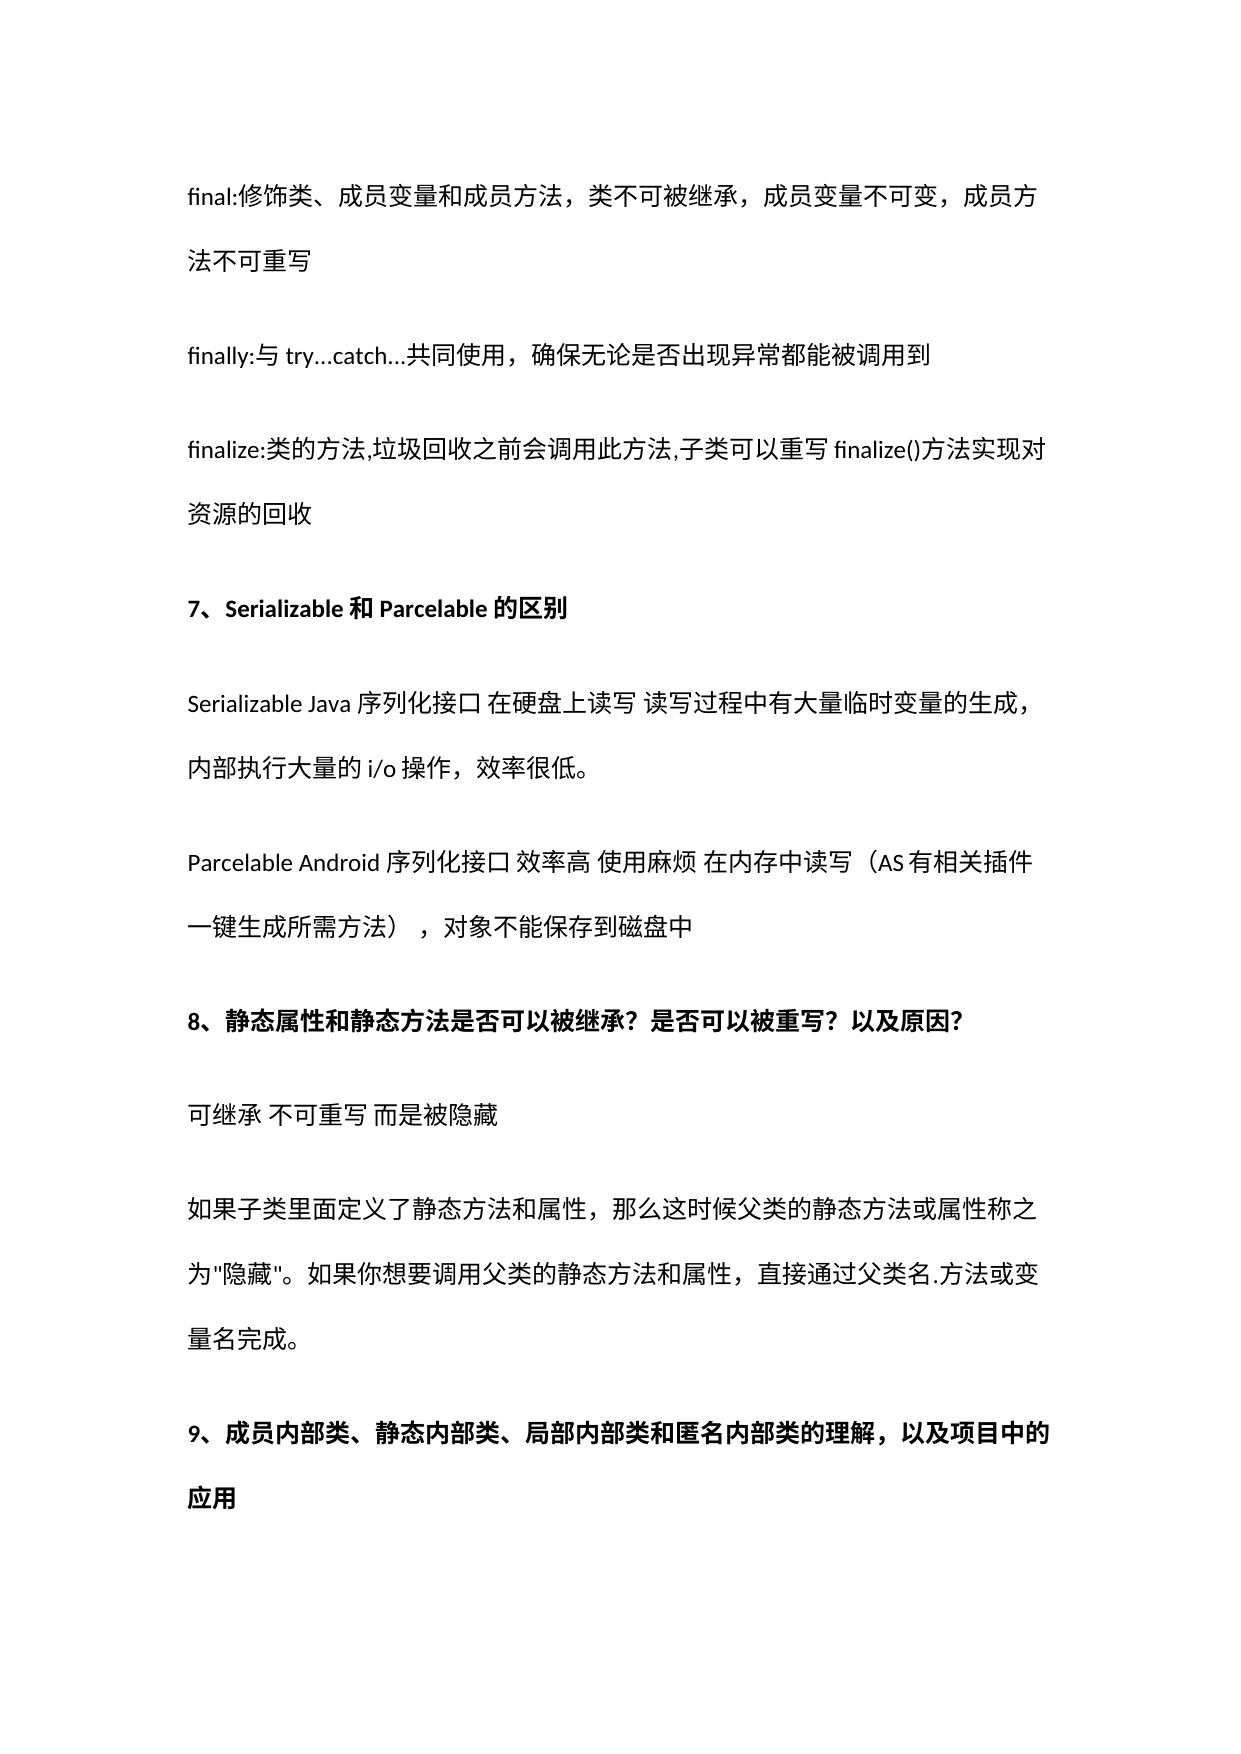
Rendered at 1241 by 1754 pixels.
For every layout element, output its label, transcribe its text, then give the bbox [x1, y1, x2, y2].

text 8、静态属性和静态方法是否可以被继承？是否可以被重写？以及原因？ [187, 987, 1053, 1052]
text Parcelable Android 序列化接口 效率高 使用麻烦 在内存中读写（AS有相关插件 一键生成所需方法） ，对象不能保存到磁盘中 [187, 828, 1053, 958]
text final:修饰类、成员变量和成员方法，类不可被继承，成员变量不可变，成员方法不可重写 [187, 162, 1053, 292]
text 9、成员内部类、静态内部类、局部内部类和匿名内部类的理解，以及项目中的应用 [187, 1399, 1053, 1529]
text finally:与try...catch...共同使用，确保无论是否出现异常都能被调用到 [187, 321, 1053, 386]
text 7、Serializable 和Parcelable 的区别 [187, 574, 1053, 639]
text Serializable Java 序列化接口 在硬盘上读写 读写过程中有大量临时变量的生成，内部执行大量的i/o操作，效率很低。 [187, 669, 1053, 799]
text 如果子类里面定义了静态方法和属性，那么这时候父类的静态方法或属性称之为"隐藏"。如果你想要调用父类的静态方法和属性，直接通过父类名.方法或变量名完成。 [187, 1175, 1053, 1370]
text 可继承 不可重写 而是被隐藏 [187, 1081, 1053, 1146]
text finalize:类的方法,垃圾回收之前会调用此方法,子类可以重写finalize()方法实现对资源的回收 [187, 415, 1053, 545]
